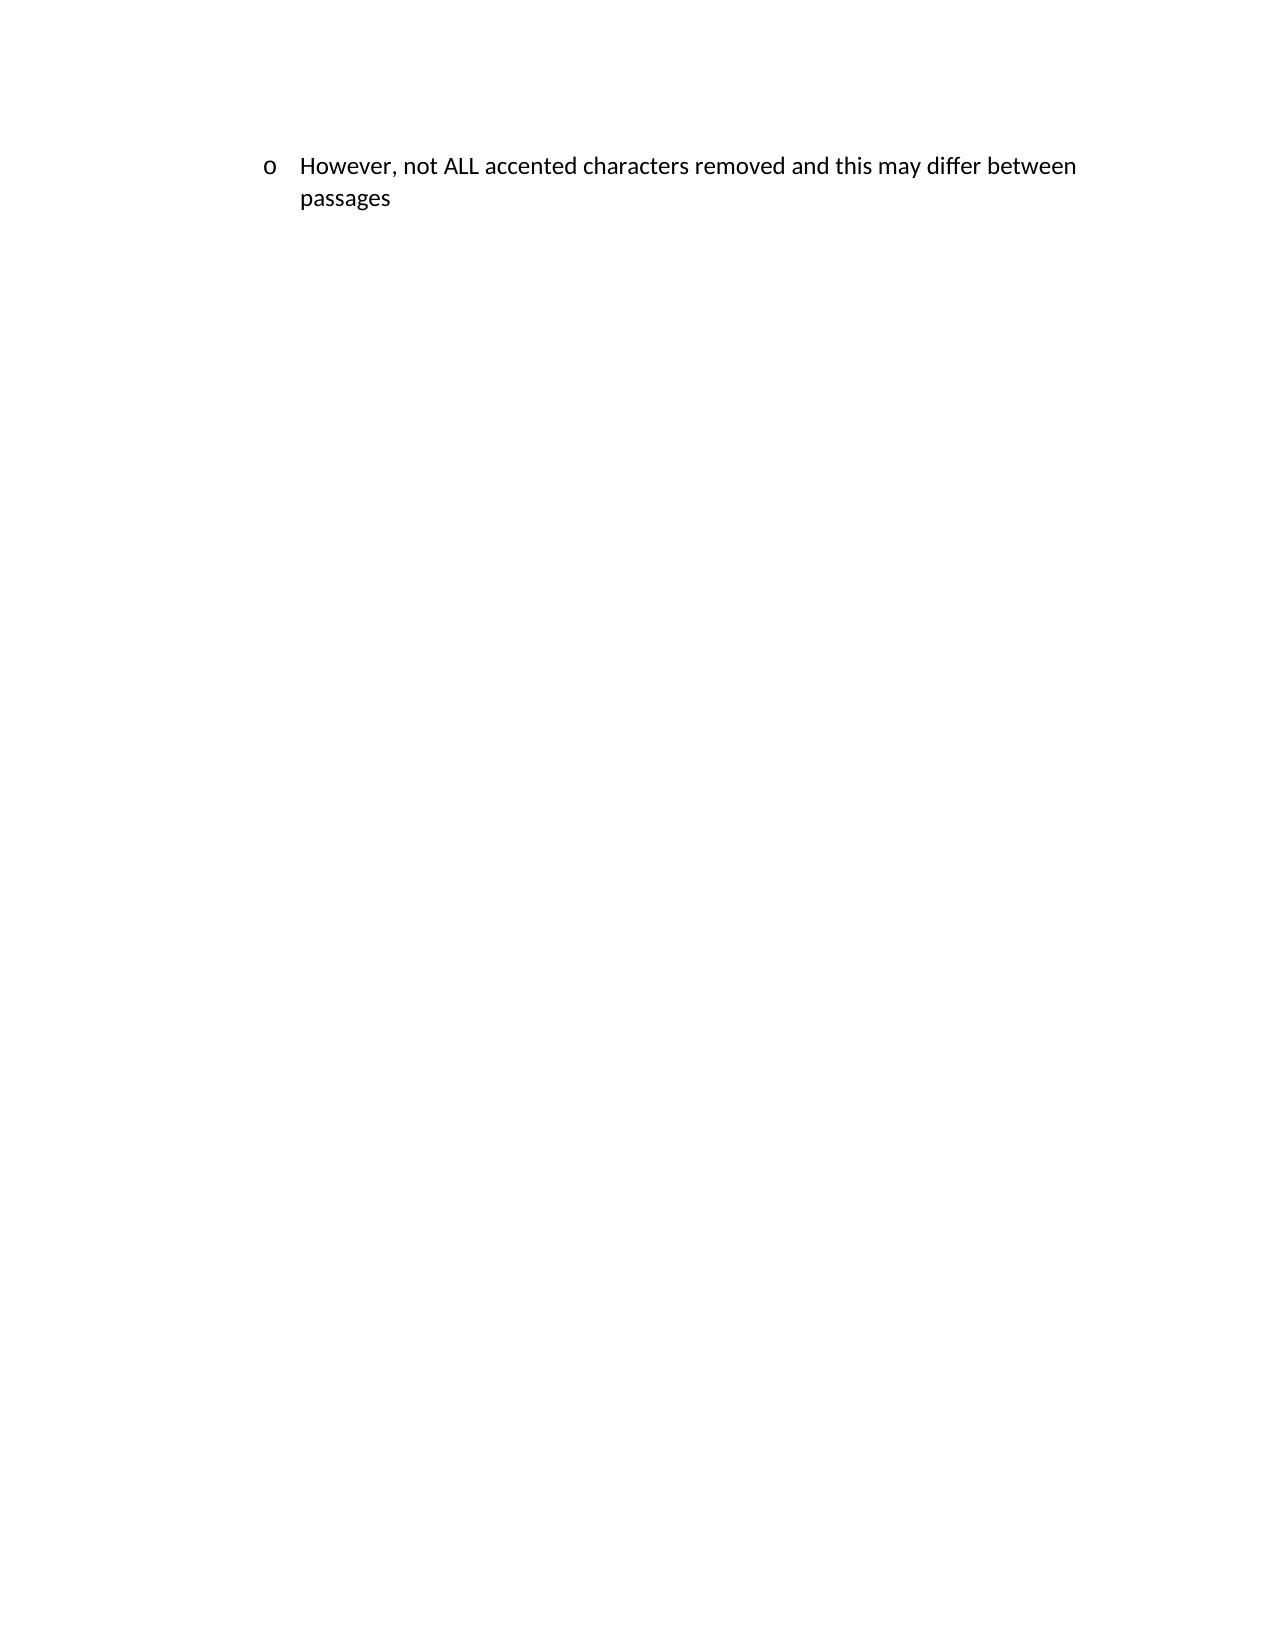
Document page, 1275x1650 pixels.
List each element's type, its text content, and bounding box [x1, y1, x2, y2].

list However, not ALL accented characters removed and this may differ between passages [262, 150, 1125, 212]
